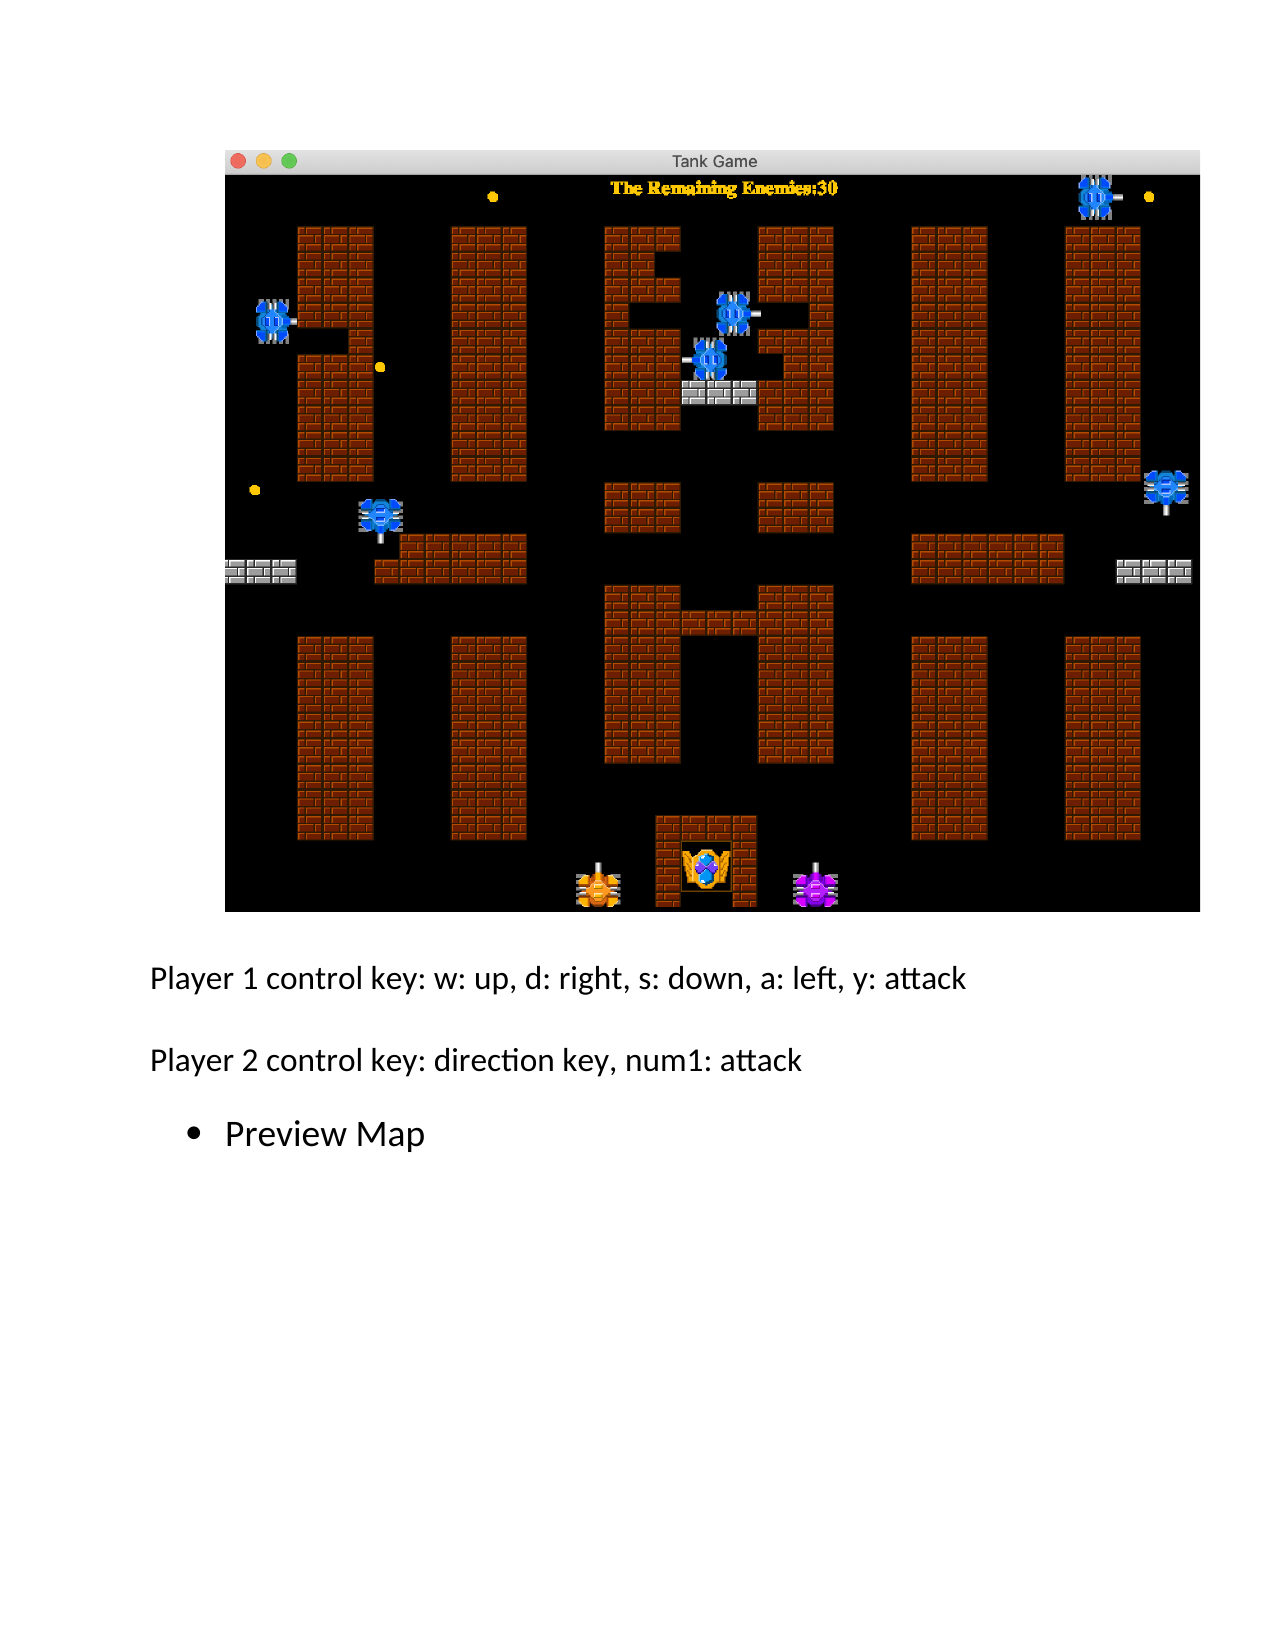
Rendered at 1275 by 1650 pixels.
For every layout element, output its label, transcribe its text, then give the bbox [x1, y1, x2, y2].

text Player 1 control key: w: up, d: right, s: down, a: left, y: attack [150, 957, 1125, 998]
text Player 2 control key: direction key, num1: attack [150, 1039, 1125, 1079]
list Preview Map [187, 1110, 1125, 1156]
picture [225, 150, 1200, 912]
